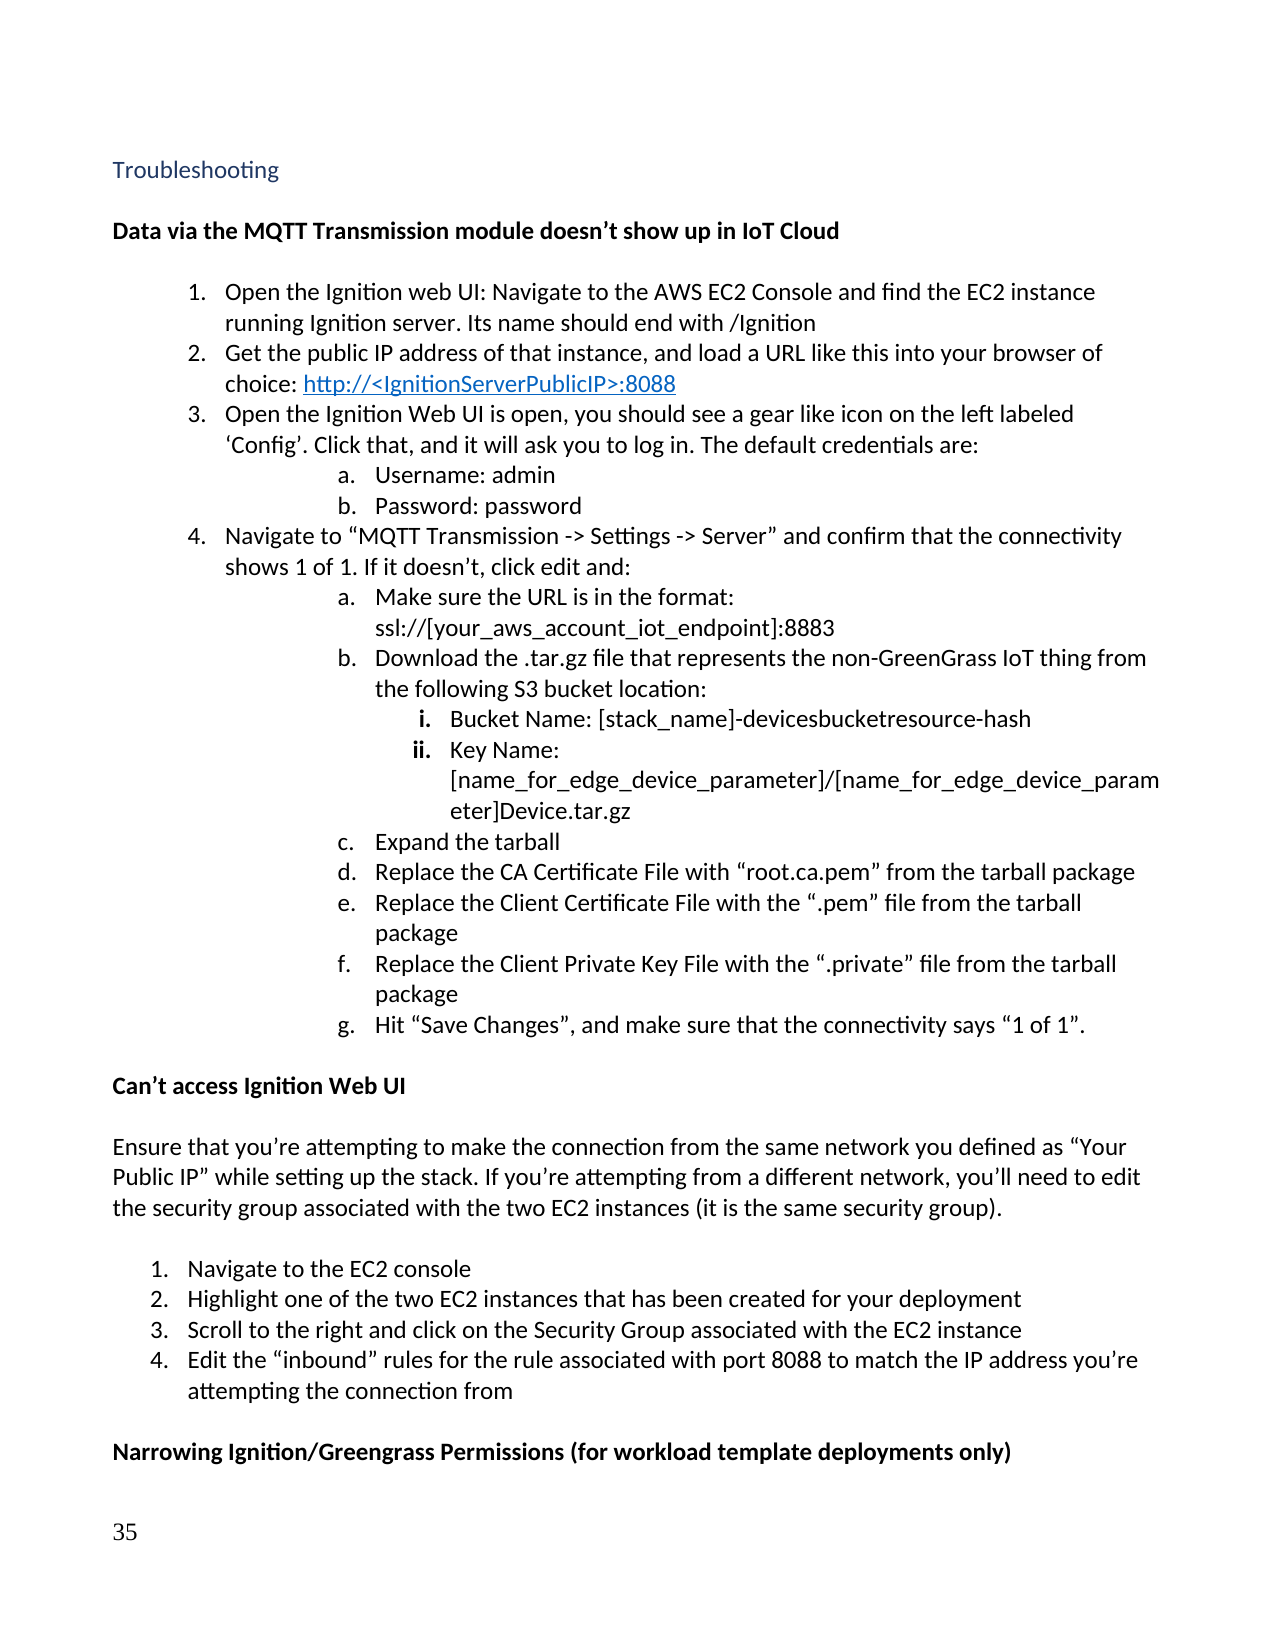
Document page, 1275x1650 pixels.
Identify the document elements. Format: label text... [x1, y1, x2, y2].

text Can’t access Ignition Web UI [112, 1070, 1162, 1100]
list Replace the Client Certificate File with the “.pem” file from the tarball package [337, 887, 1162, 948]
text Data via the MQTT Transmission module doesn’t show up in IoT Cloud [112, 215, 1162, 246]
list Replace the Client Private Key File with the “.private” file from the tarball package [337, 948, 1162, 1009]
list Navigate to the EC2 console [150, 1253, 1162, 1283]
list Key Name: [name_for_edge_device_parameter]/[name_for_edge_device_parameter]Device.tar.gz [431, 734, 1162, 826]
list Expand the tarball [337, 826, 1162, 856]
list Open the Ignition web UI: Navigate to the AWS EC2 Console and find the EC2 instance running Ignition server. Its name should end with /Ignition [187, 276, 1162, 337]
list Open the Ignition Web UI is open, you should see a gear like icon on the left labeled ‘Config’. Click that, and it will ask you to log in. The default credentials are: [187, 398, 1162, 459]
list Password: password [337, 490, 1162, 520]
text Narrowing Ignition/Greengrass Permissions (for workload template deployments only) [112, 1436, 1162, 1467]
list Hit “Save Changes”, and make sure that the connectivity says “1 of 1”. [337, 1009, 1162, 1039]
list Bucket Name: [stack_name]-devicesbucketresource-hash [431, 703, 1162, 734]
list Get the public IP address of that instance, and load a URL like this into your browser of choice: http://<IgnitionServerPublicIP>:8088 [187, 337, 1162, 398]
list Navigate to “MQTT Transmission -> Settings -> Server” and confirm that the connectivity shows 1 of 1. If it doesn’t, click edit and: [187, 520, 1162, 581]
list Highlight one of the two EC2 instances that has been created for your deployment [150, 1283, 1162, 1314]
list Replace the CA Certificate File with “root.ca.pem” from the tarball package [337, 856, 1162, 887]
subtitle Troubleshooting [112, 154, 1162, 185]
text Ensure that you’re attempting to make the connection from the same network you defined as “Your Public IP” while setting up the stack. If you’re attempting from a different network, you’ll need to edit the security group associated with the two EC2 instances (it is the same security group). [112, 1131, 1162, 1222]
list Download the .tar.gz file that represents the non-GreenGrass IoT thing from the following S3 bucket location: [337, 642, 1162, 703]
list Make sure the URL is in the format: ssl://[your_aws_account_iot_endpoint]:8883 [337, 581, 1162, 642]
list Edit the “inbound” rules for the rule associated with port 8088 to match the IP address you’re attempting the connection from [150, 1344, 1162, 1406]
list Scroll to the right and click on the Security Group associated with the EC2 instance [150, 1314, 1162, 1344]
list Username: admin [337, 459, 1162, 490]
